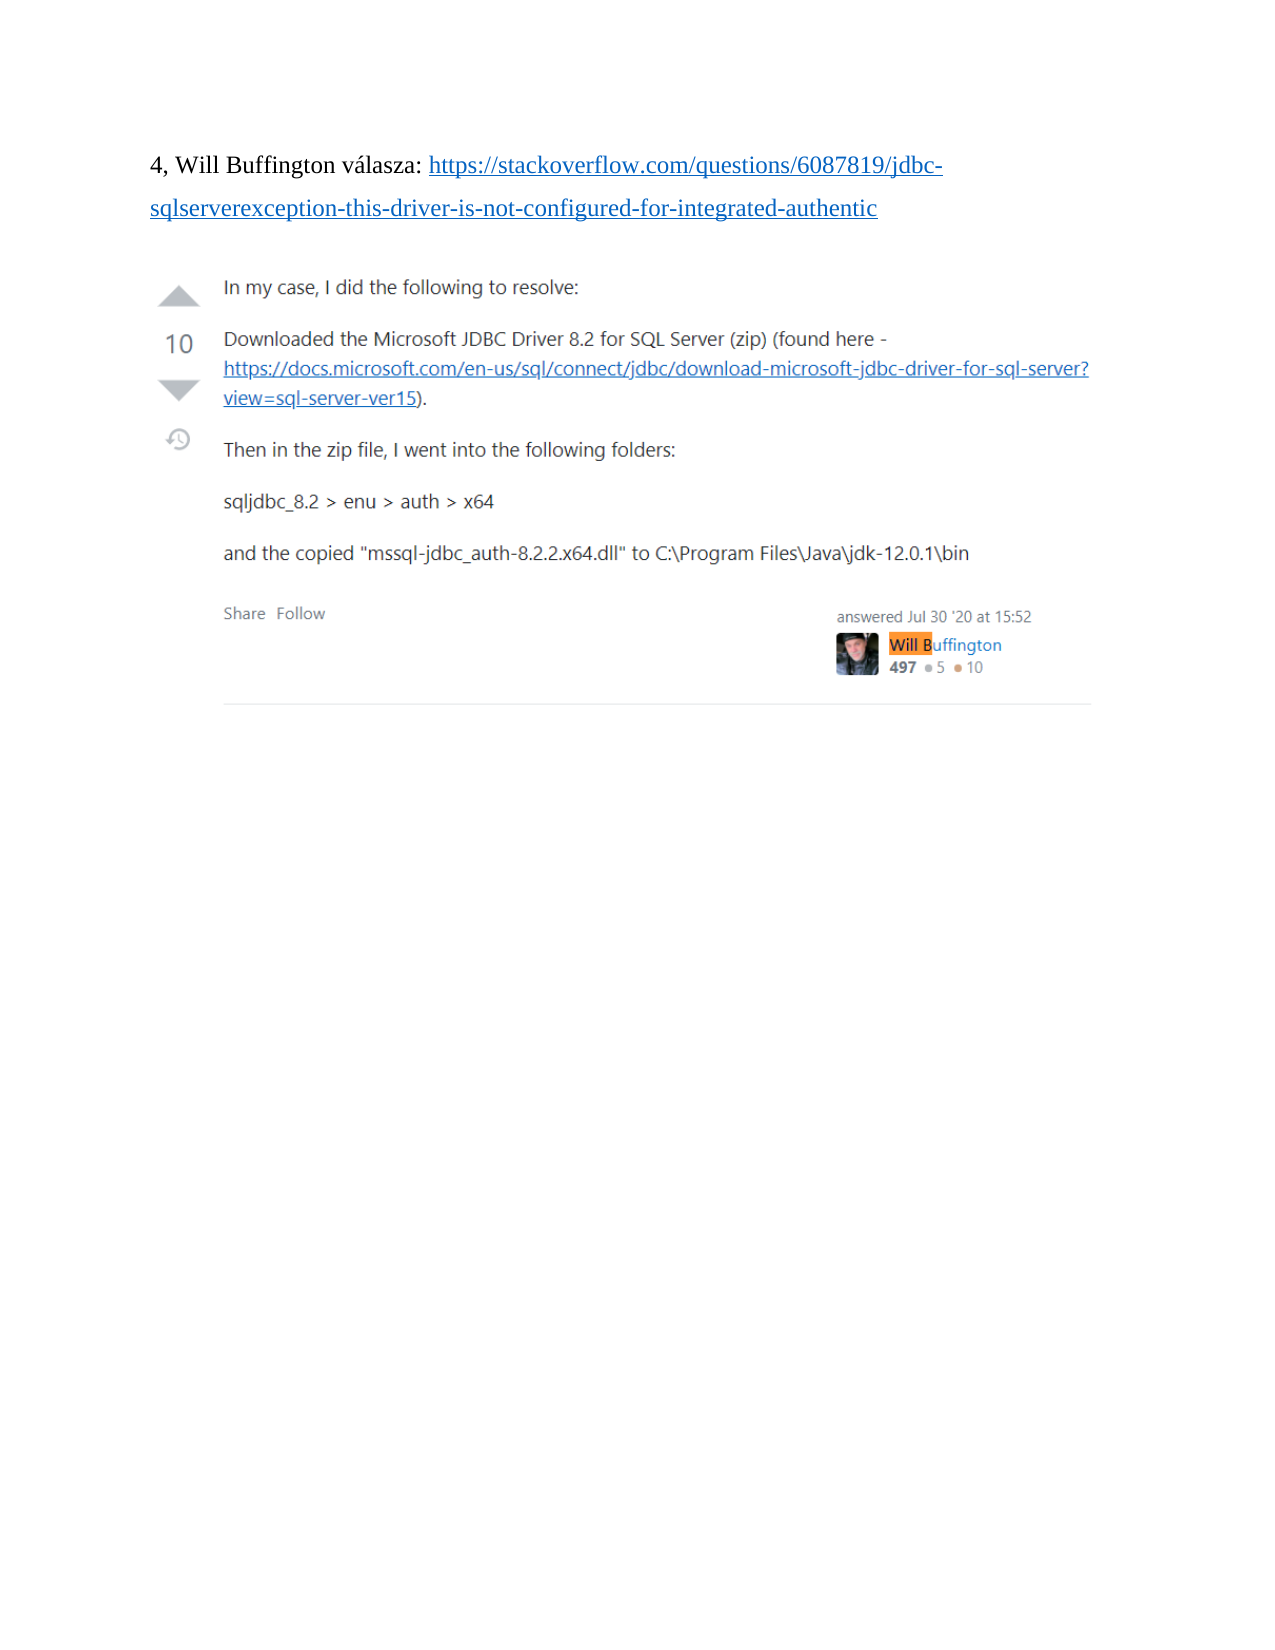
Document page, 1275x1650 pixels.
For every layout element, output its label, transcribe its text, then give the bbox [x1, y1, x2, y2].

picture [150, 252, 1125, 711]
text 4, Will Buffington válasza: https://stackoverflow.com/questions/6087819/jdbc-sqlserverexception-this-driver-is-not-configured-for-integrated-authentic [150, 150, 1125, 222]
